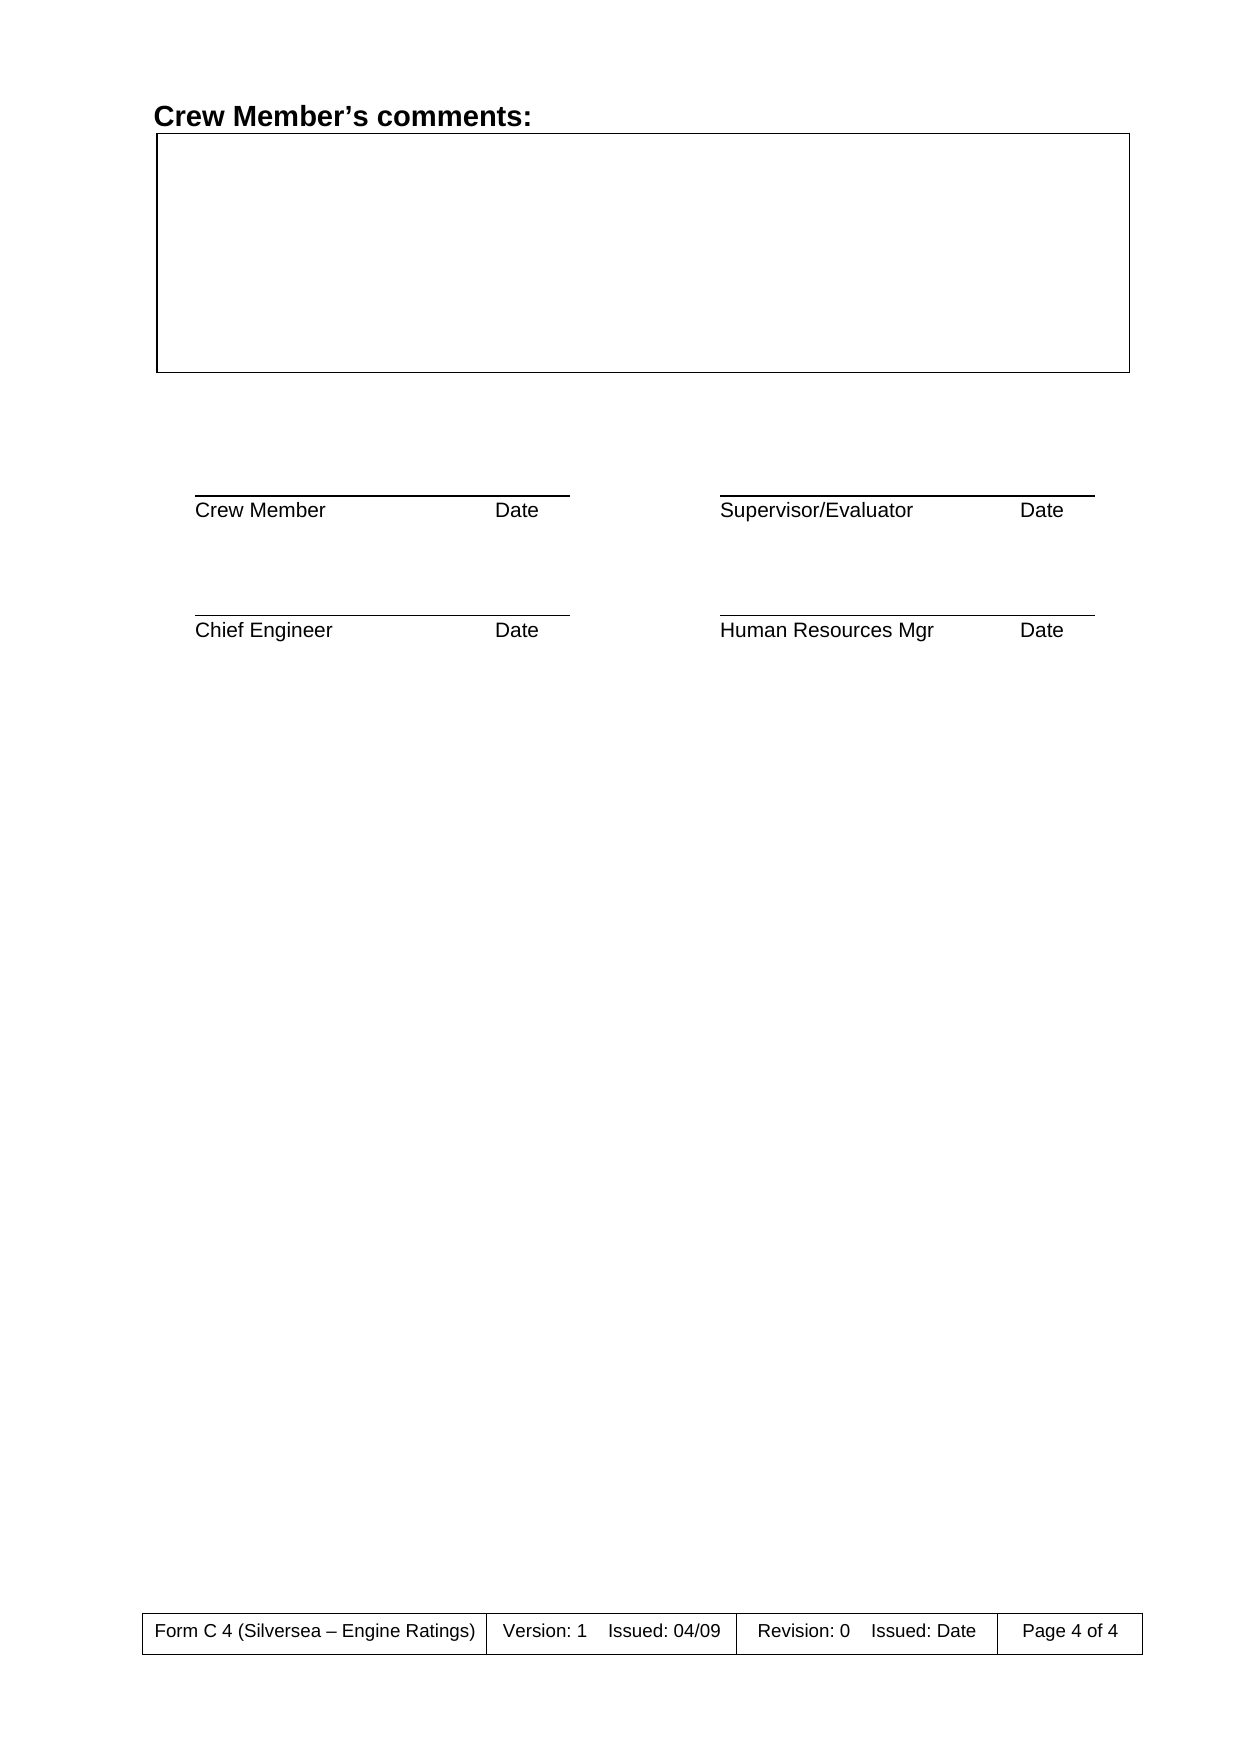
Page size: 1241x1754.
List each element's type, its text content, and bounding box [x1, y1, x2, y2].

text Chief Engineer Date Human Resources Mgr Date [195, 618, 1120, 642]
text Crew Member Date Supervisor/Evaluator Date [195, 498, 1120, 522]
text Crew Member’s comments: [153, 99, 1120, 132]
